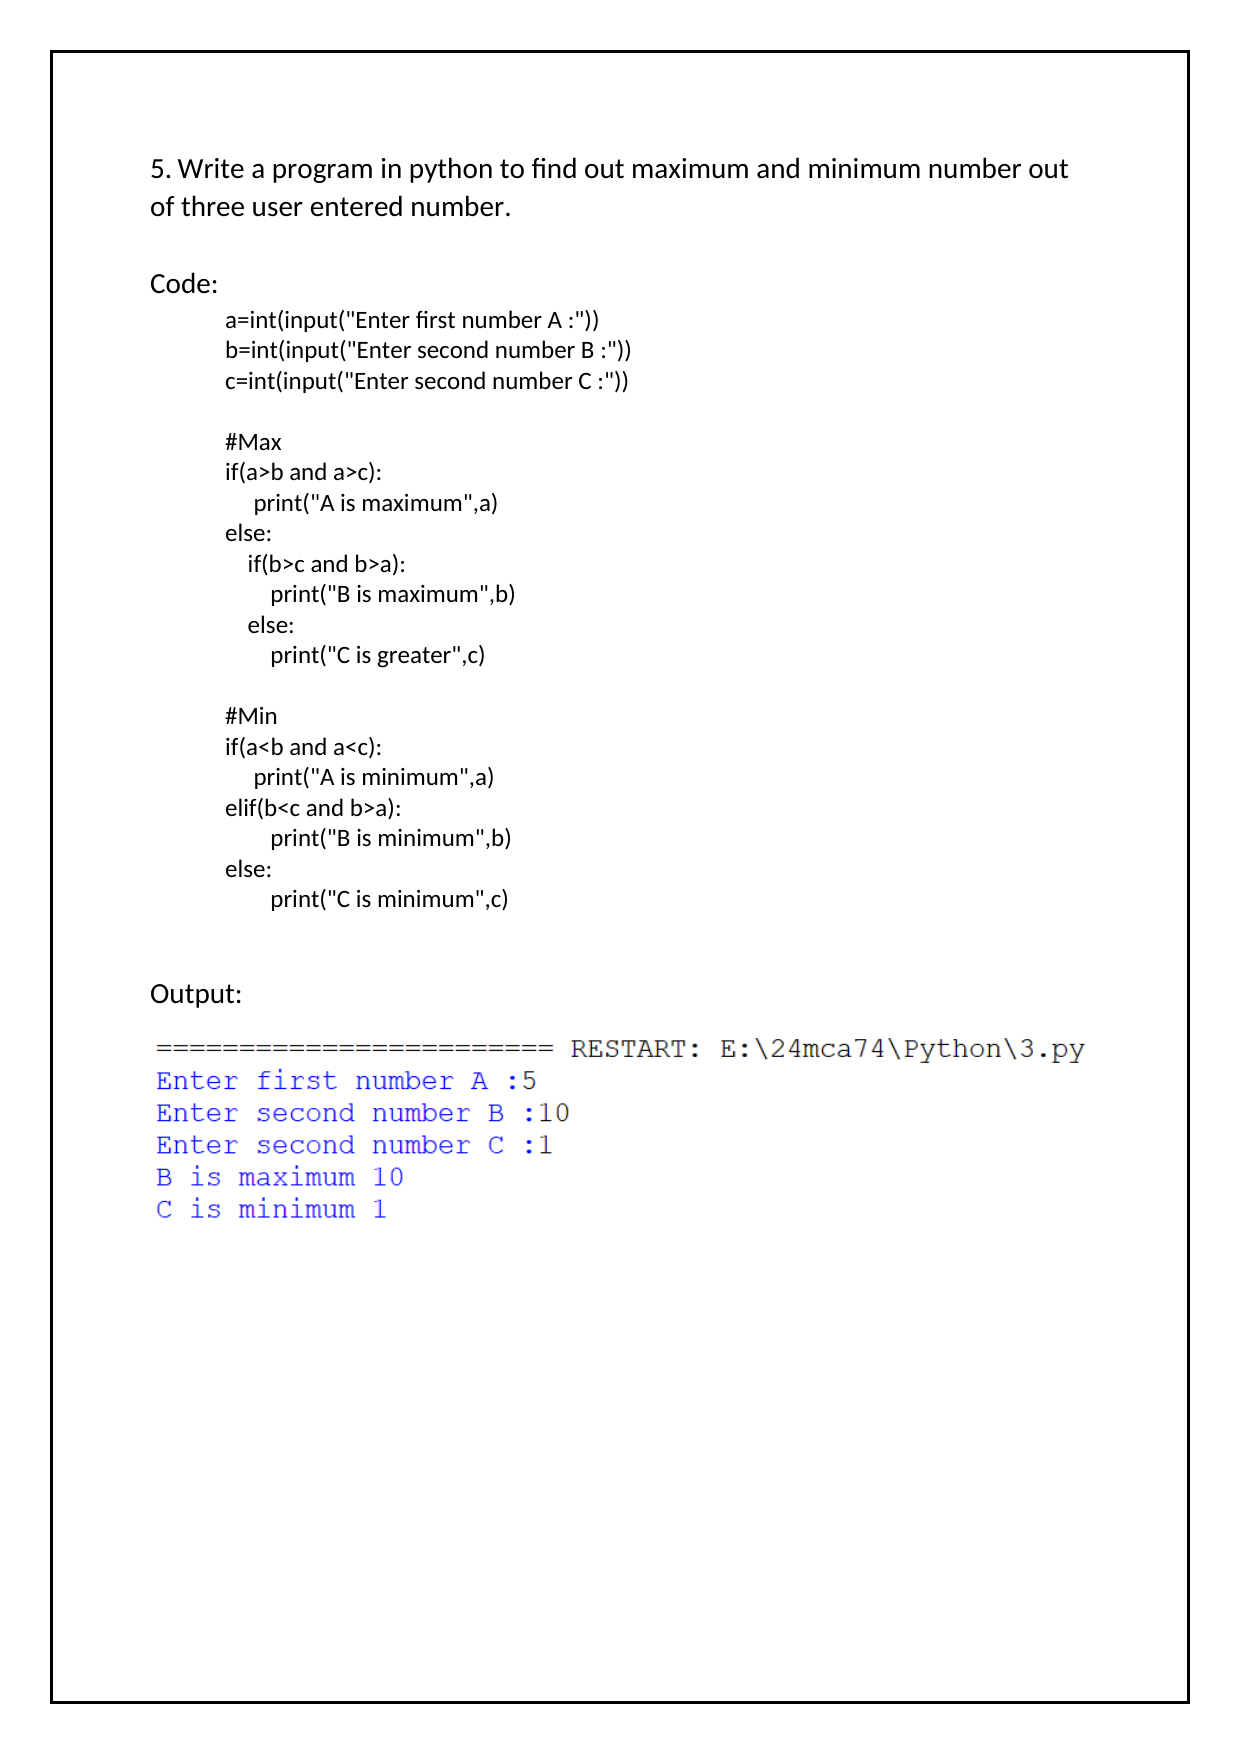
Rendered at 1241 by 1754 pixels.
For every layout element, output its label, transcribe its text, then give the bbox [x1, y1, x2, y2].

text print("A is maximum",a) [225, 487, 1090, 517]
text print("A is minimum",a) [225, 762, 1090, 792]
text Code: [150, 265, 1090, 301]
text else: [225, 853, 1090, 884]
text if(a>b and a>c): [225, 456, 1090, 487]
text print("C is minimum",c) [225, 884, 1090, 914]
text 5. Write a program in python to find out maximum and minimum number out of three user entered number. [150, 150, 1090, 224]
text #Min [225, 701, 1090, 731]
text elif(b<c and b>a): [225, 792, 1090, 823]
text print("C is greater",c) [225, 639, 1090, 670]
text else: [225, 517, 1090, 548]
text print("B is maximum",b) [225, 578, 1090, 609]
text if(b>c and b>a): [225, 548, 1090, 578]
text b=int(input("Enter second number B :")) [225, 334, 1090, 365]
text else: [225, 609, 1090, 639]
text Output: [150, 975, 1090, 1011]
text print("B is minimum",b) [225, 823, 1090, 853]
text a=int(input("Enter first number A :")) [150, 304, 1090, 334]
text #Max [225, 426, 1090, 456]
text c=int(input("Enter second number C :")) [225, 365, 1090, 395]
picture [150, 1038, 1091, 1226]
text if(a<b and a<c): [225, 731, 1090, 762]
